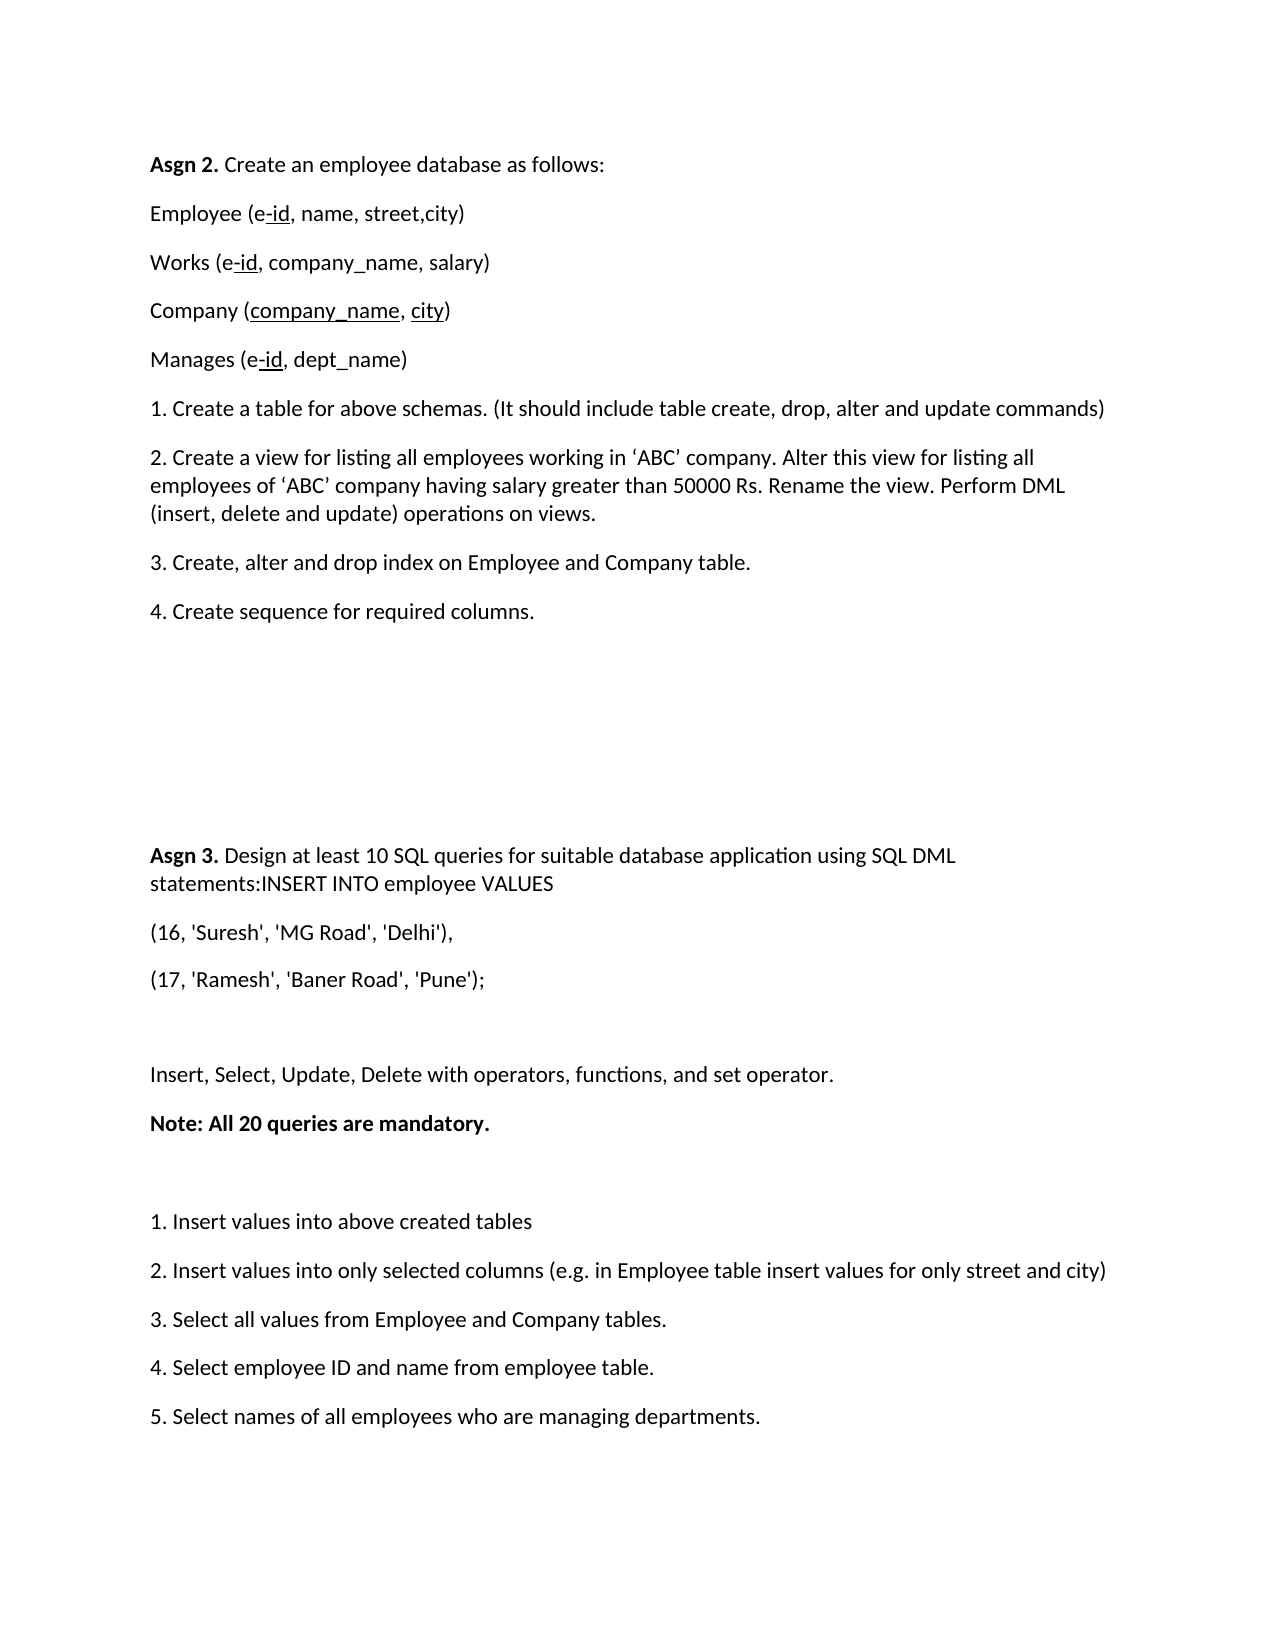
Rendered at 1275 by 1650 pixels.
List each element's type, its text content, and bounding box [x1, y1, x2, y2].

text (17, 'Ramesh', 'Baner Road', 'Pune'); [150, 965, 1125, 993]
text 1. Create a table for above schemas. (It should include table create, drop, alter and update commands) [150, 394, 1125, 422]
text 1. Insert values into above created tables [150, 1207, 1125, 1235]
text Insert, Select, Update, Delete with operators, functions, and set operator. [150, 1060, 1125, 1088]
text 3. Select all values from Employee and Company tables. [150, 1305, 1125, 1333]
text Company (company_name, city) [150, 297, 1125, 324]
text 5. Select names of all employees who are managing departments. [150, 1402, 1125, 1430]
text 3. Create, alter and drop index on Employee and Company table. [150, 548, 1125, 576]
text 2. Insert values into only selected columns (e.g. in Employee table insert values for only street and city) [150, 1256, 1125, 1284]
text Employee (e-id, name, street,city) [150, 199, 1125, 227]
text 4. Create sequence for required columns. [150, 597, 1125, 625]
text 2. Create a view for listing all employees working in ‘ABC’ company. Alter this view for listing all employees of ‘ABC’ company having salary greater than 50000 Rs. Rename the view. Perform DML (insert, delete and update) operations on views. [150, 443, 1125, 527]
text 4. Select employee ID and name from employee table. [150, 1353, 1125, 1382]
text Asgn 2. Create an employee database as follows: [150, 150, 1125, 178]
text Works (e-id, company_name, salary) [150, 248, 1125, 276]
text Note: All 20 queries are mandatory. [150, 1109, 1125, 1137]
text Manages (e-id, dept_name) [150, 345, 1125, 373]
text Asgn 3. Design at least 10 SQL queries for suitable database application using SQL DML statements:INSERT INTO employee VALUES [150, 841, 1125, 897]
text (16, 'Suresh', 'MG Road', 'Delhi'), [150, 918, 1125, 946]
